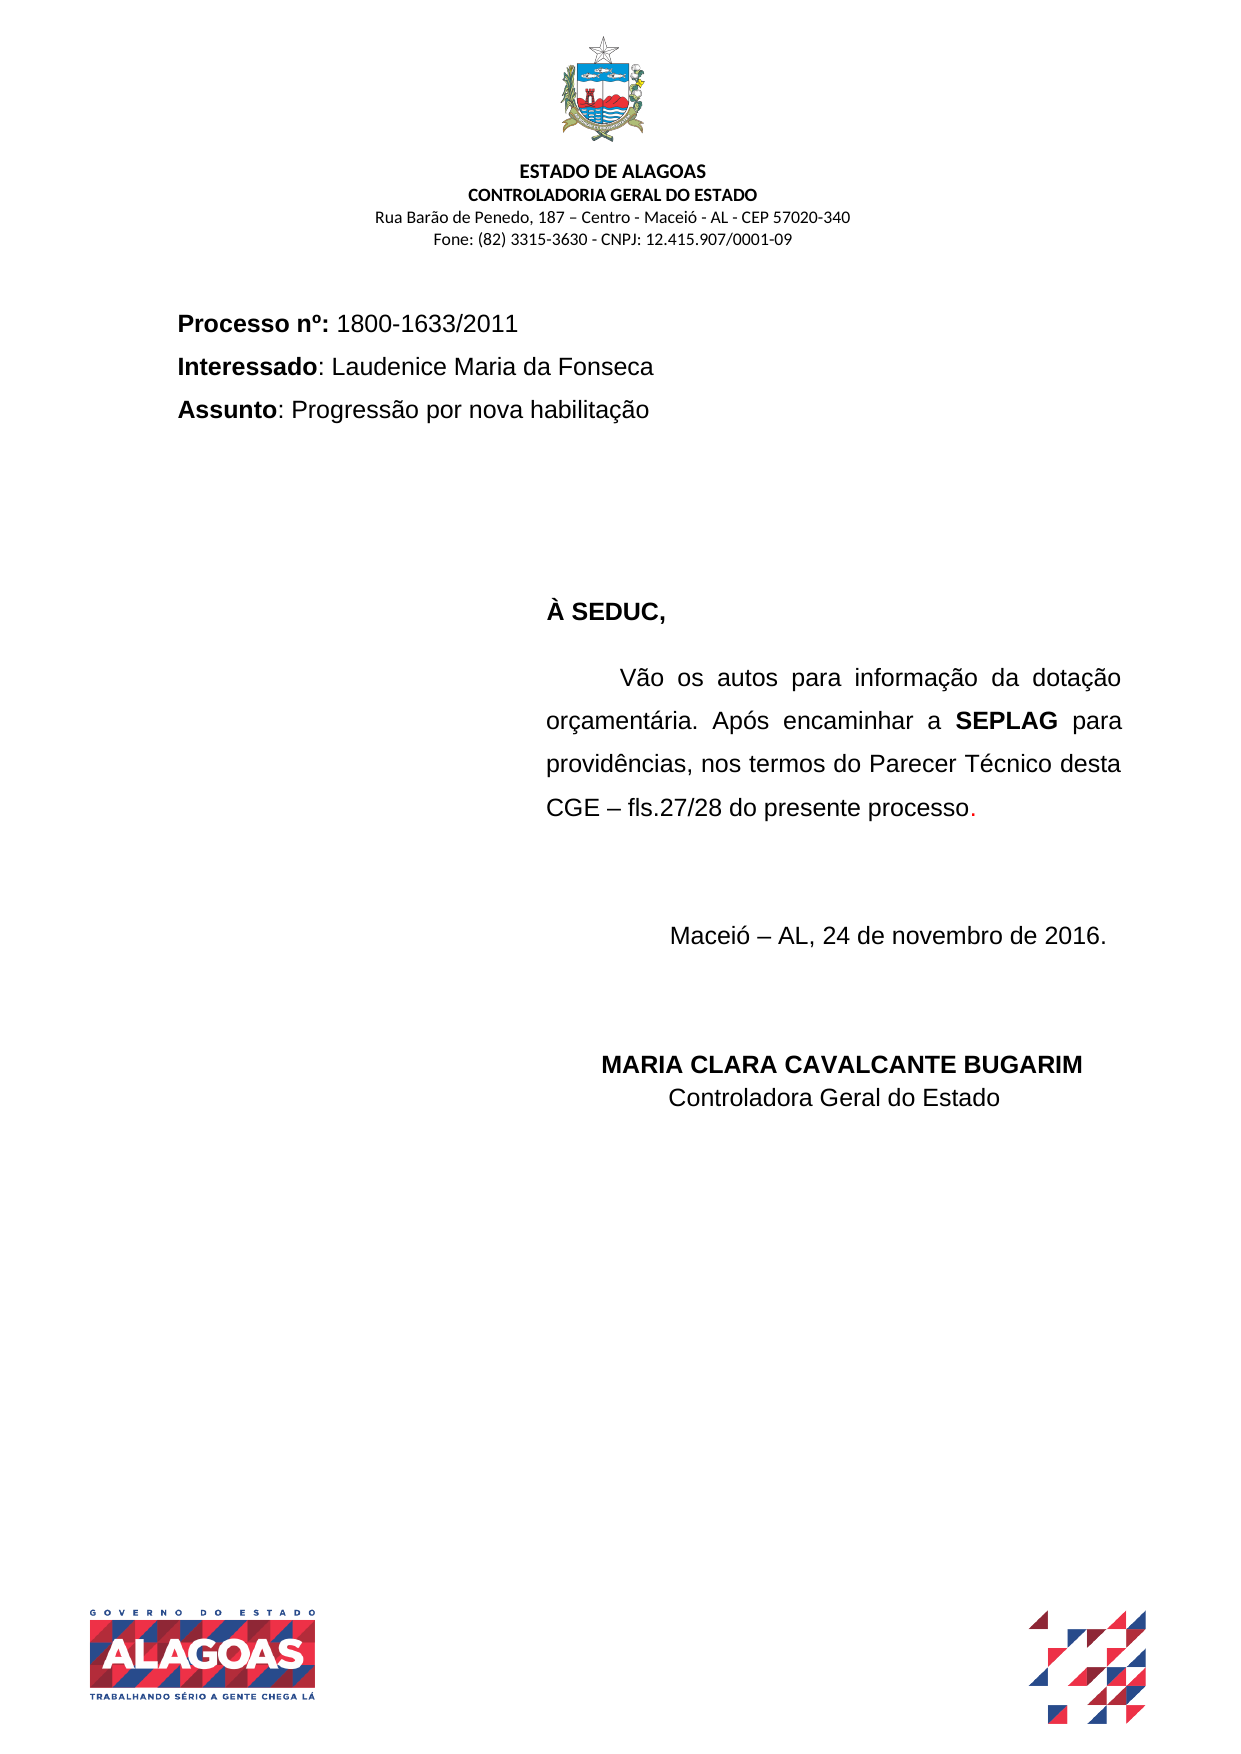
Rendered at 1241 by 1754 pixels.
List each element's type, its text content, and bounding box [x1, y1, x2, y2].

text Processo nº: 1800-1633/2011 [177, 309, 1122, 338]
text Controladora Geral do Estado [177, 1083, 1122, 1112]
picture [560, 36, 645, 142]
picture [1028, 1610, 1146, 1724]
text Vão os autos para informação da dotação orçamentária. Após encaminhar a SEPLAG para providências, nos termos do Parecer Técnico desta CGE – fls.27/28 do presente processo. [546, 663, 1122, 821]
text Interessado: Laudenice Maria da Fonseca [177, 352, 1122, 381]
text MARIA CLARA CAVALCANTE BUGARIM [546, 1050, 1122, 1079]
text Maceió – AL, 24 de novembro de 2016. [177, 921, 1122, 949]
text Assunto: Progressão por nova habilitação [177, 395, 1122, 424]
picture [89, 1609, 315, 1700]
text À SEDUC, [546, 597, 1122, 626]
